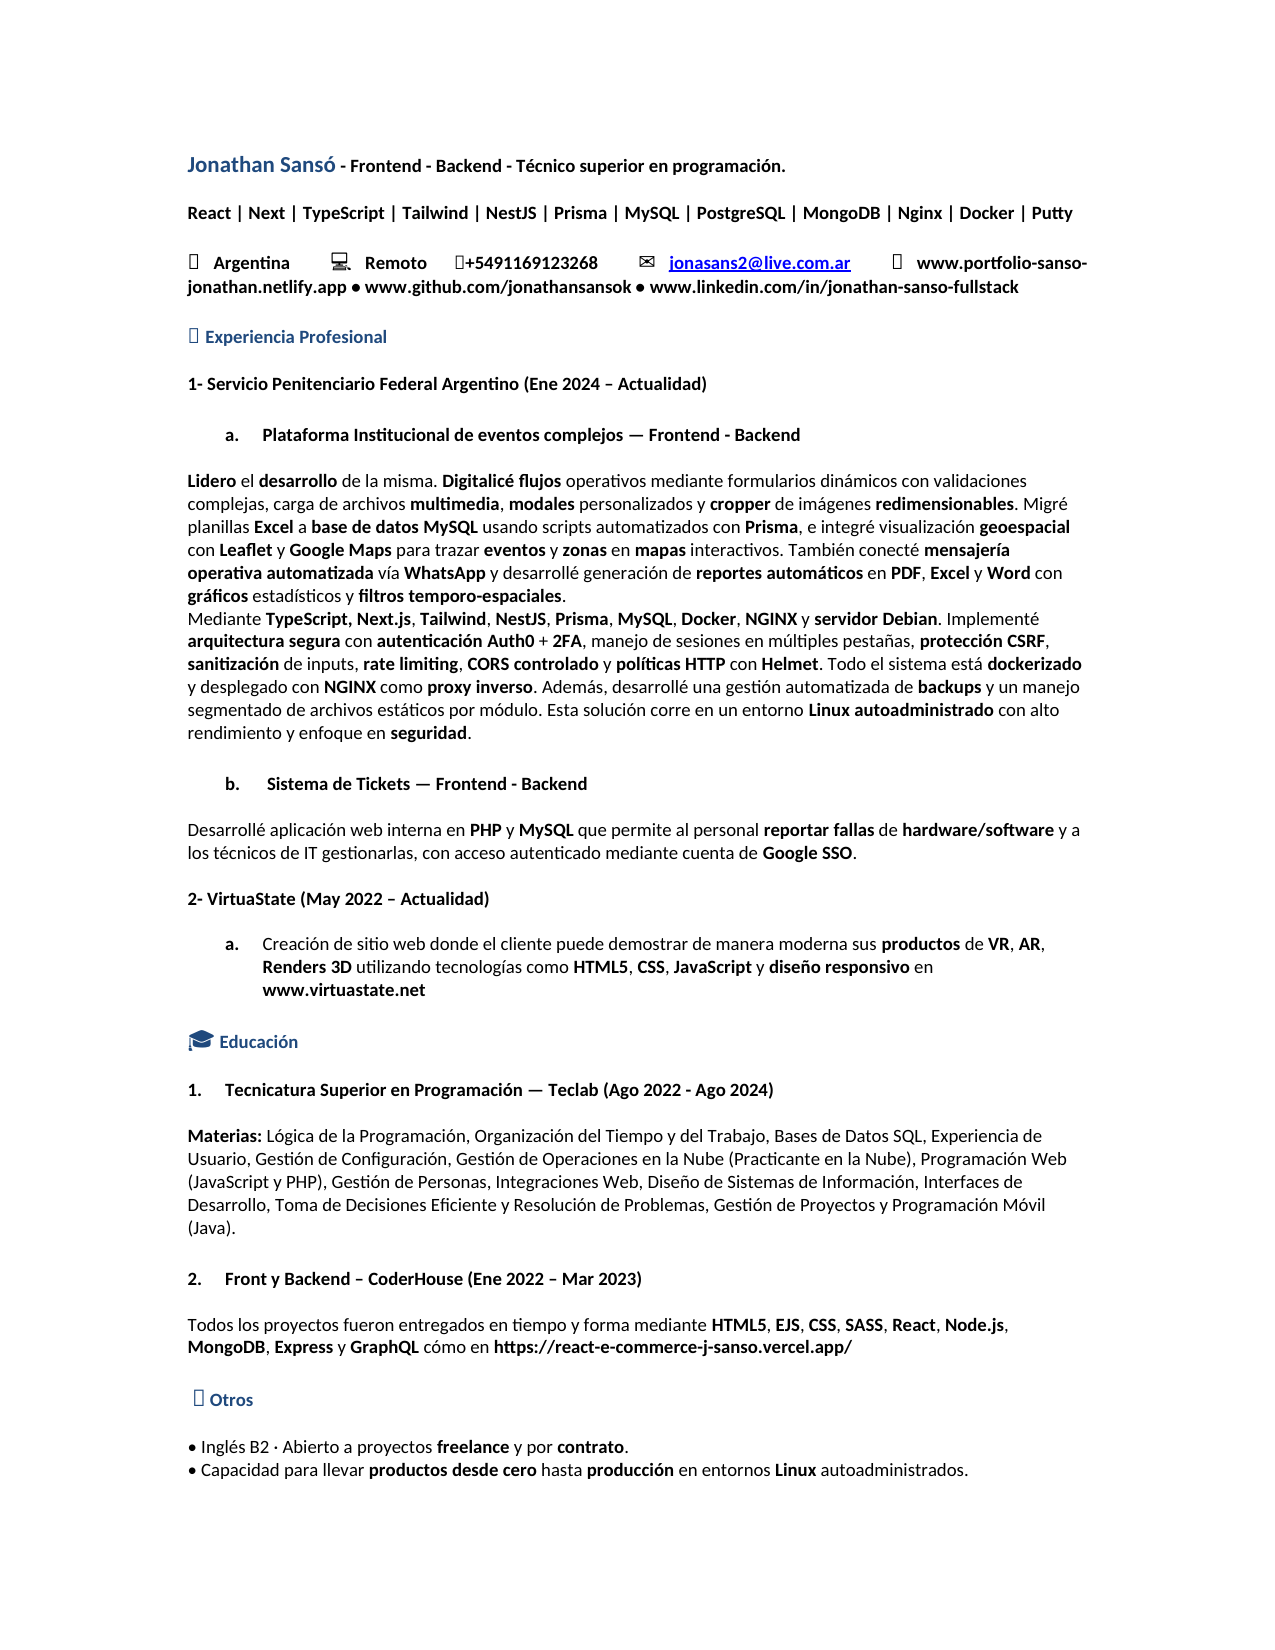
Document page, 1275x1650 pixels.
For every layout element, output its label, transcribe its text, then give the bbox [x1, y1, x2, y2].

list Tecnicatura Superior en Programación — Teclab (Ago 2022 - Ago 2024) [187, 1078, 1087, 1101]
text • Inglés B2 · Abierto a proyectos freelance y por contrato. [187, 1436, 1087, 1458]
text React | Next | TypeScript | Tailwind | NestJS | Prisma | MySQL | PostgreSQL | MongoDB | Nginx | Docker | Putty [187, 201, 1087, 224]
text 2- VirtuaState (May 2022 – Actualidad) [187, 887, 1087, 910]
text Lidero el desarrollo de la misma. Digitalicé flujos operativos mediante formularios dinámicos con validaciones complejas, carga de archivos multimedia, modales personalizados y cropper de imágenes redimensionables. Migré planillas Excel a base de datos MySQL usando scripts automatizados con Prisma, e integré visualización geoespacial con Leaflet y Google Maps para trazar eventos y zonas en mapas interactivos. También conecté mensajería operativa automatizada vía WhatsApp y desarrollé generación de reportes automáticos en PDF, Excel y Word con gráficos estadísticos y filtros temporo-espaciales. [187, 469, 1087, 607]
text 🎓 Educación [187, 1024, 1087, 1056]
list Plataforma Institucional de eventos complejos — Frontend - Backend [225, 423, 1087, 446]
text Mediante TypeScript, Next.js, Tailwind, NestJS, Prisma, MySQL, Docker, NGINX y servidor Debian. Implementé arquitectura segura con autenticación Auth0 + 2FA, manejo de sesiones en múltiples pestañas, protección CSRF, sanitización de inputs, rate limiting, CORS controlado y políticas HTTP con Helmet. Todo el sistema está dockerizado y desplegado con NGINX como proxy inverso. Además, desarrollé una gestión automatizada de backups y un manejo segmentado de archivos estáticos por módulo. Esta solución corre en un entorno Linux autoadministrado con alto rendimiento y enfoque en seguridad. [187, 607, 1087, 772]
text 1- Servicio Penitenciario Federal Argentino (Ene 2024 – Actualidad) [187, 372, 1087, 395]
text 🚀 Otros [187, 1381, 1087, 1413]
text Desarrollé aplicación web interna en PHP y MySQL que permite al personal reportar fallas de hardware/software y a los técnicos de IT gestionarlas, con acceso autenticado mediante cuenta de Google SSO. [187, 818, 1087, 864]
list Front y Backend – CoderHouse (Ene 2022 – Mar 2023) [187, 1267, 1087, 1290]
text • Capacidad para llevar productos desde cero hasta producción en entornos Linux autoadministrados. [187, 1458, 1087, 1481]
text Todos los proyectos fueron entregados en tiempo y forma mediante HTML5, EJS, CSS, SASS, React, Node.js, MongoDB, Express y GraphQL cómo en https://react-e-commerce-j-sanso.vercel.app/ [187, 1290, 1087, 1358]
text 📍 Argentina 💻 Remoto 📞+5491169123268 ✉️ jonasans2@live.com.ar 🌐 www.portfolio-sanso-jonathan.netlify.app • www.github.com/jonathansansok • www.linkedin.com/in/jonathan-sanso-fullstack [187, 247, 1087, 298]
list Creación de sitio web donde el cliente puede demostrar de manera moderna sus productos de VR, AR, Renders 3D utilizando tecnologías como HTML5, CSS, JavaScript y diseño responsivo en www.virtuastate.net [225, 933, 1087, 1001]
text 💼 Experiencia Profesional [187, 321, 1087, 349]
list Sistema de Tickets — Frontend - Backend [225, 772, 1087, 795]
text Materias: Lógica de la Programación, Organización del Tiempo y del Trabajo, Bases de Datos SQL, Experiencia de Usuario, Gestión de Configuración, Gestión de Operaciones en la Nube (Practicante en la Nube), Programación Web (JavaScript y PHP), Gestión de Personas, Integraciones Web, Diseño de Sistemas de Información, Interfaces de Desarrollo, Toma de Decisiones Eficiente y Resolución de Problemas, Gestión de Proyectos y Programación Móvil (Java). [187, 1124, 1087, 1267]
text Jonathan Sansó - Frontend - Backend - Técnico superior en programación. [187, 150, 1087, 178]
